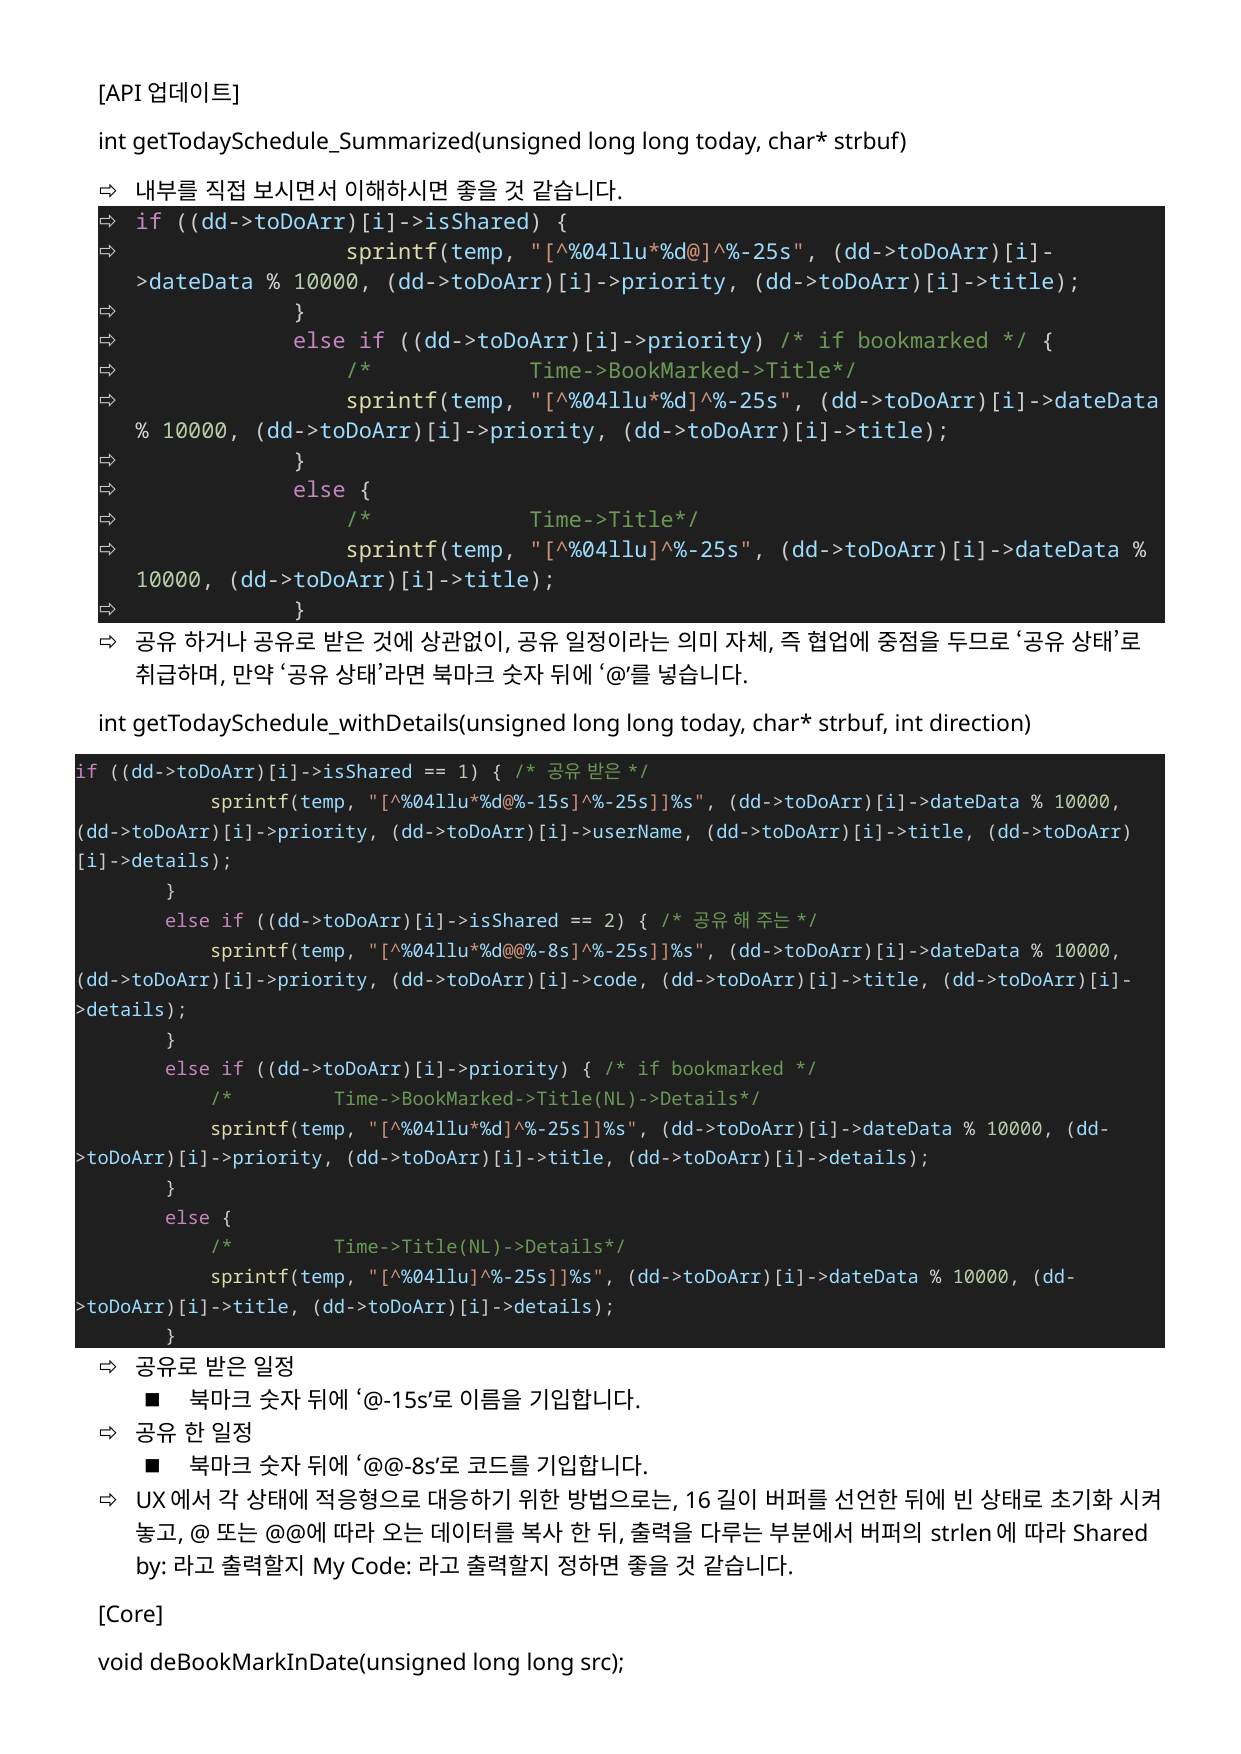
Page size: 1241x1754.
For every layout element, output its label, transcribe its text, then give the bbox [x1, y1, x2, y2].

text else if ((dd->toDoArr)[i]->isShared == 2) { /* 공유 해 주는 */ [75, 903, 1165, 933]
text void deBookMarkInDate(unsigned long long src); [98, 1646, 1165, 1677]
text int getTodaySchedule_Summarized(unsigned long long today, char* strbuf) [98, 125, 1165, 156]
list /* Time->BookMarked->Title*/ [98, 355, 1165, 385]
list sprintf(temp, "[^%04llu]^%-25s", (dd->toDoArr)[i]->dateData % 10000, (dd->toDoArr)[i]->title); [98, 534, 1165, 593]
list 공유 한 일정 [98, 1415, 1165, 1448]
text } [75, 873, 1165, 903]
list 북마크 숫자 뒤에 ‘@@-8s’로 코드를 기입합니다. [144, 1448, 1165, 1481]
text if ((dd->toDoArr)[i]->isShared == 1) { /* 공유 받은 */ [75, 754, 1165, 784]
list sprintf(temp, "[^%04llu*%d@]^%-25s", (dd->toDoArr)[i]->dateData % 10000, (dd->toDoArr)[i]->priority, (dd->toDoArr)[i]->title); [98, 236, 1165, 296]
text } [75, 1022, 1165, 1051]
list 북마크 숫자 뒤에 ‘@-15s’로 이름을 기입합니다. [144, 1382, 1165, 1415]
text [API 업데이트] [98, 75, 1165, 108]
list UX에서 각 상태에 적응형으로 대응하기 위한 방법으로는, 16 길이 버퍼를 선언한 뒤에 빈 상태로 초기화 시켜 놓고, @ 또는 @@에 따라 오는 데이터를 복사 한 뒤, 출력을 다루는 부분에서 버퍼의 strlen에 따라 Shared by: 라고 출력할지 My Code: 라고 출력할지 정하면 좋을 것 같습니다. [98, 1481, 1165, 1581]
text [Core] [98, 1598, 1165, 1629]
text } [75, 1170, 1165, 1200]
text sprintf(temp, "[^%04llu*%d]^%-25s]]%s", (dd->toDoArr)[i]->dateData % 10000, (dd->toDoArr)[i]->priority, (dd->toDoArr)[i]->title, (dd->toDoArr)[i]->details); [75, 1111, 1165, 1170]
text else { [75, 1200, 1165, 1229]
text /* Time->BookMarked->Title(NL)->Details*/ [75, 1081, 1165, 1111]
text sprintf(temp, "[^%04llu*%d@@%-8s]^%-25s]]%s", (dd->toDoArr)[i]->dateData % 10000, (dd->toDoArr)[i]->priority, (dd->toDoArr)[i]->code, (dd->toDoArr)[i]->title, (dd->toDoArr)[i]->details); [75, 933, 1165, 1022]
text int getTodaySchedule_withDetails(unsigned long long today, char* strbuf, int direction) [98, 707, 1165, 738]
list } [98, 444, 1165, 474]
list 공유로 받은 일정 [98, 1348, 1165, 1382]
text sprintf(temp, "[^%04llu*%d@%-15s]^%-25s]]%s", (dd->toDoArr)[i]->dateData % 10000, (dd->toDoArr)[i]->priority, (dd->toDoArr)[i]->userName, (dd->toDoArr)[i]->title, (dd->toDoArr)[i]->details); [75, 784, 1165, 873]
text sprintf(temp, "[^%04llu]^%-25s]]%s", (dd->toDoArr)[i]->dateData % 10000, (dd->toDoArr)[i]->title, (dd->toDoArr)[i]->details); [75, 1259, 1165, 1319]
list } [98, 296, 1165, 325]
text else if ((dd->toDoArr)[i]->priority) { /* if bookmarked */ [75, 1051, 1165, 1081]
text } [75, 1319, 1165, 1348]
list } [98, 593, 1165, 623]
list /* Time->Title*/ [98, 504, 1165, 534]
list sprintf(temp, "[^%04llu*%d]^%-25s", (dd->toDoArr)[i]->dateData % 10000, (dd->toDoArr)[i]->priority, (dd->toDoArr)[i]->title); [98, 385, 1165, 444]
list else { [98, 474, 1165, 504]
list if ((dd->toDoArr)[i]->isShared) { [98, 206, 1165, 236]
list else if ((dd->toDoArr)[i]->priority) /* if bookmarked */ { [98, 325, 1165, 355]
text /* Time->Title(NL)->Details*/ [75, 1229, 1165, 1259]
list 공유 하거나 공유로 받은 것에 상관없이, 공유 일정이라는 의미 자체, 즉 협업에 중점을 두므로 ‘공유 상태’로 취급하며, 만약 ‘공유 상태’라면 북마크 숫자 뒤에 ‘@’를 넣습니다. [98, 623, 1165, 690]
list 내부를 직접 보시면서 이해하시면 좋을 것 같습니다. [98, 173, 1165, 206]
